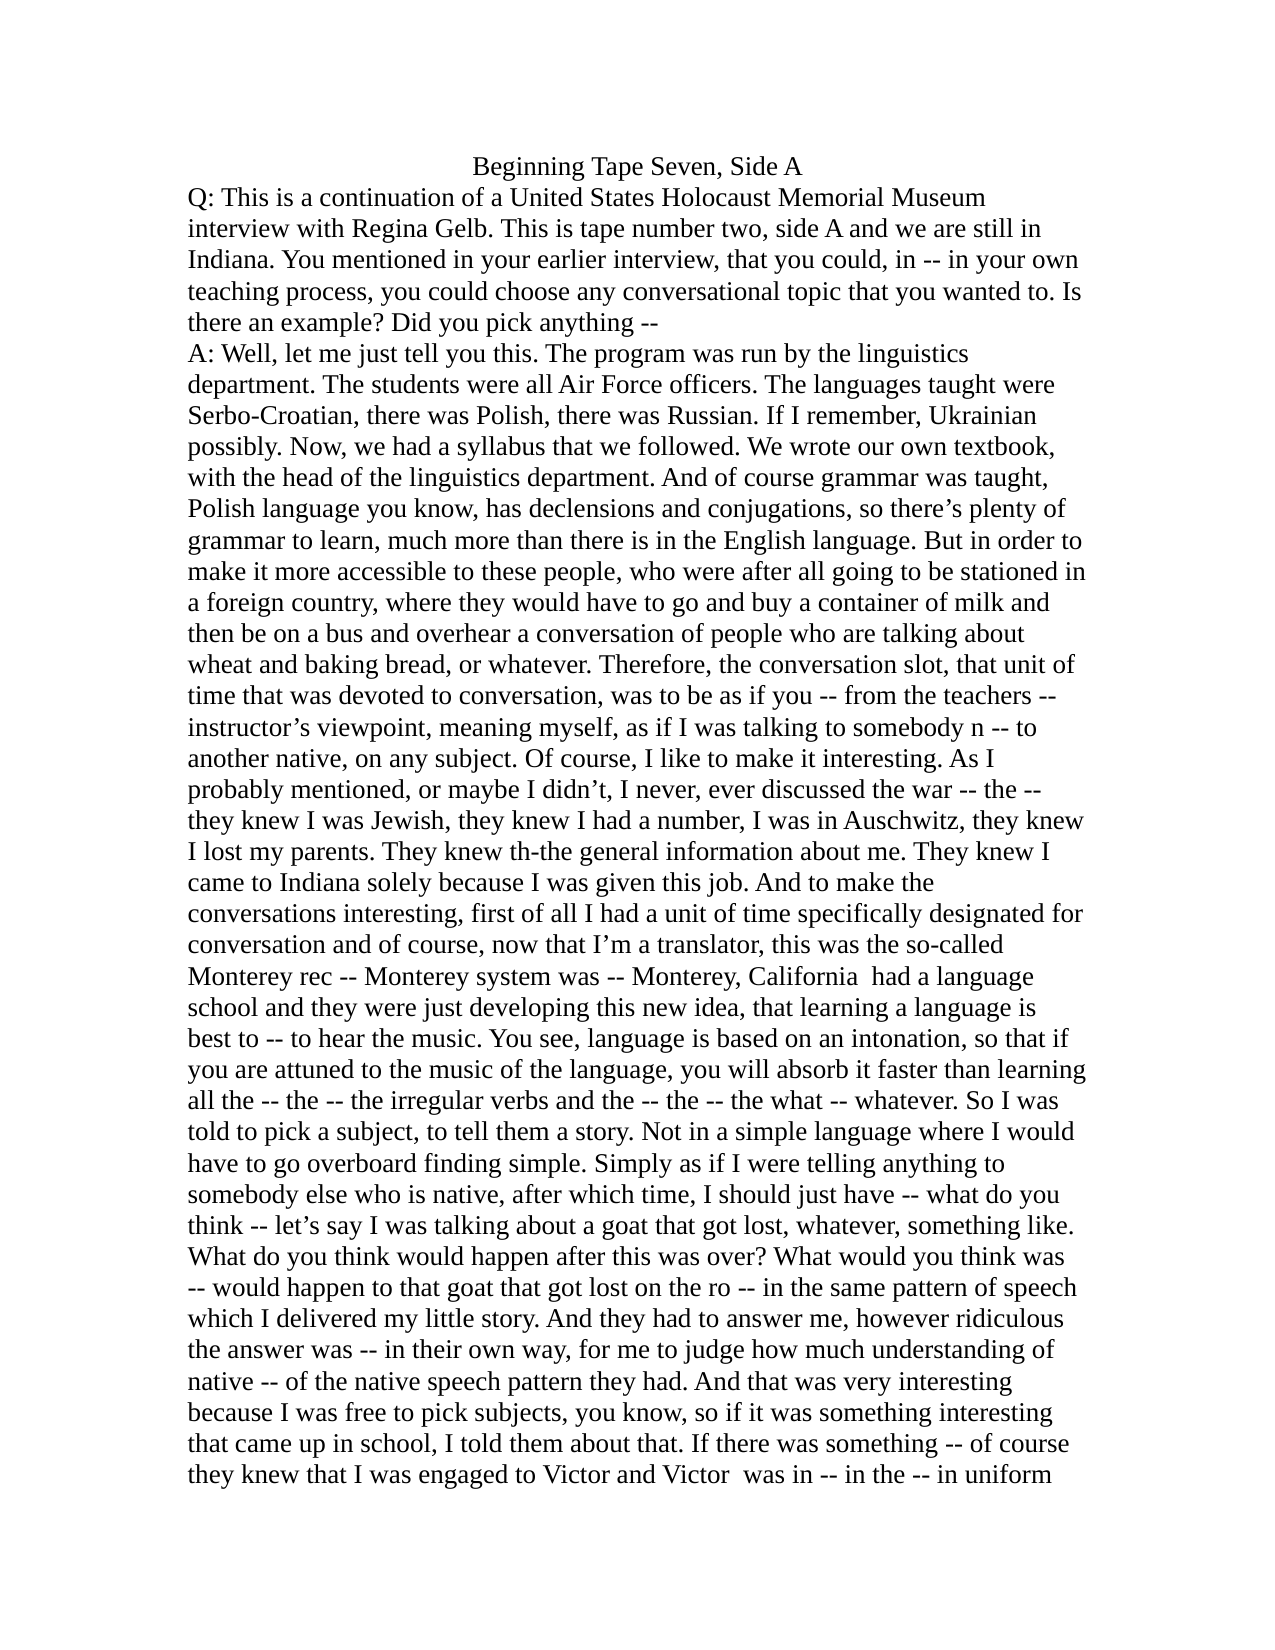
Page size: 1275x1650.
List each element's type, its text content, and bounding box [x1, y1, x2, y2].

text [187, 337, 1087, 1489]
text Q: This is a continuation of a United States Holocaust Memorial Museum interview with Regina Gelb. This is tape number two, side A and we are still in Indiana. You mentioned in your earlier interview, that you could, in -- in your own teaching process, you could choose any conversational topic that you wanted to. Is there an example? Did you pick anything -- [187, 181, 1087, 337]
text End of Tape One, Side BBeginning Tape Seven, Side A [187, 150, 1087, 181]
